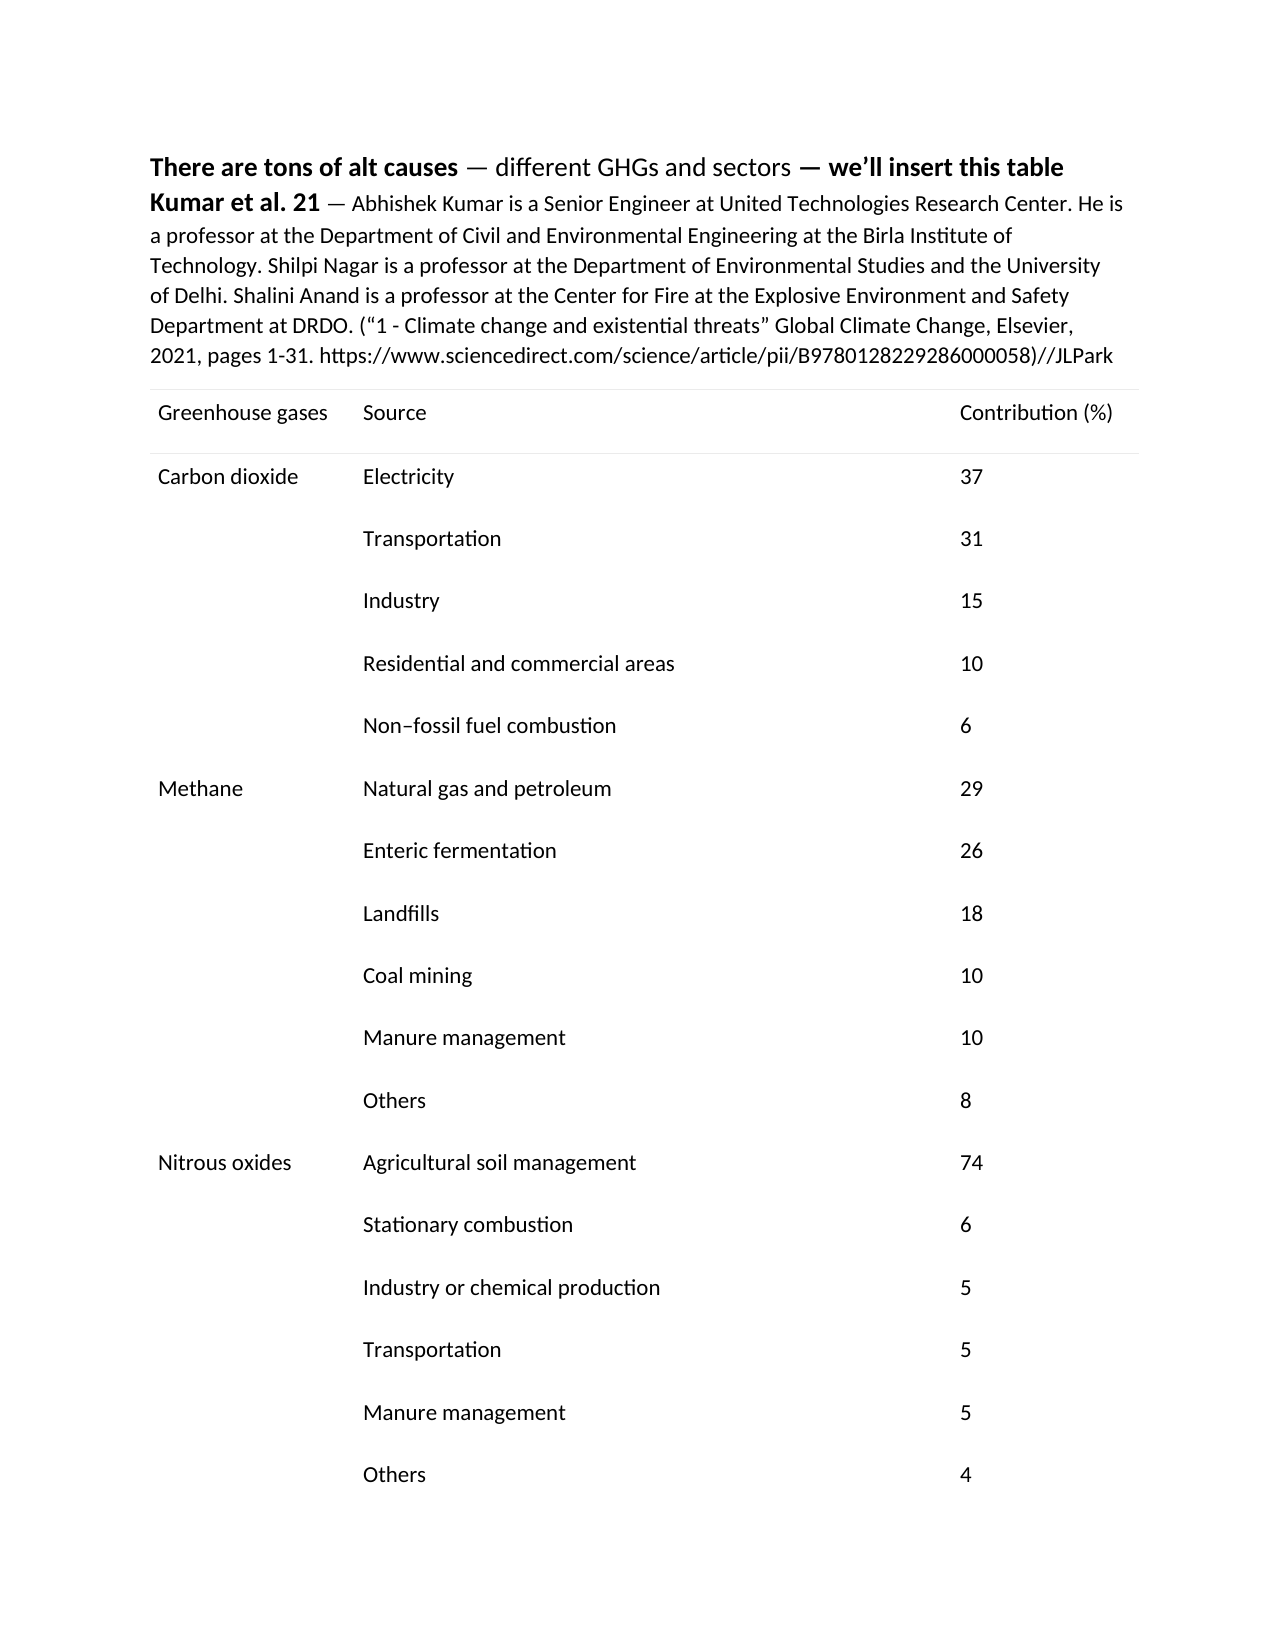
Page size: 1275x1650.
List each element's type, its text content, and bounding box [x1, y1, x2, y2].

table_cell 5 [952, 1328, 1139, 1390]
table_cell 10 [952, 641, 1139, 704]
table_header Source [355, 390, 952, 452]
text Kumar et al. 21 — Abhishek Kumar is a Senior Engineer at United Technologies Research Center. He is a professor at the Department of Civil and Environmental Engineering at the Birla Institute of Technology. Shilpi Nagar is a professor at the Department of Environmental Studies and the University of Delhi. Shalini Anand is a professor at the Center for Fire at the Explosive Environment and Safety Department at DRDO. (“1 - Climate change and existential threats” Global Climate Change, Elsevier, 2021, pages 1-31. https://www.sciencedirect.com/science/article/pii/B9780128229286000058)//JLPark [150, 186, 1125, 370]
table_cell Natural gas and petroleum [355, 766, 952, 828]
table_cell Industry or chemical production [355, 1265, 952, 1328]
table_cell Nitrous oxides [150, 1140, 355, 1496]
table_cell 18 [952, 891, 1139, 953]
table_cell Residential and commercial areas [355, 641, 952, 704]
table_cell 26 [952, 829, 1139, 891]
table_cell 8 [952, 1078, 1139, 1140]
table_cell Landfills [355, 891, 952, 953]
table_cell Others [355, 1453, 952, 1496]
table_header Greenhouse gases [150, 390, 355, 452]
table_header Contribution (%) [952, 390, 1139, 452]
table_cell 6 [952, 1203, 1139, 1265]
table_cell 29 [952, 766, 1139, 828]
table_cell 37 [952, 454, 1139, 516]
table_cell Agricultural soil management [355, 1140, 952, 1203]
table_cell Transportation [355, 516, 952, 579]
table_cell Coal mining [355, 953, 952, 1016]
table_cell 10 [952, 1016, 1139, 1078]
table_cell 10 [952, 953, 1139, 1016]
table_cell Carbon dioxide [150, 454, 355, 766]
table_cell 74 [952, 1140, 1139, 1203]
table_cell Transportation [355, 1328, 952, 1390]
table_cell Others [355, 1078, 952, 1140]
table_cell Non–fossil fuel combustion [355, 704, 952, 766]
table_cell 4 [952, 1453, 1139, 1496]
table_cell 31 [952, 516, 1139, 579]
table_cell Industry [355, 579, 952, 641]
table_cell Methane [150, 766, 355, 1140]
table_cell 15 [952, 579, 1139, 641]
table_cell Manure management [355, 1390, 952, 1452]
table_cell Stationary combustion [355, 1203, 952, 1265]
table_cell Manure management [355, 1016, 952, 1078]
table_cell Enteric fermentation [355, 829, 952, 891]
table_cell 5 [952, 1390, 1139, 1452]
table_cell 5 [952, 1265, 1139, 1328]
table_cell 6 [952, 704, 1139, 766]
table_cell Electricity [355, 454, 952, 516]
subtitle There are tons of alt causes — different GHGs and sectors — we’ll insert this table [150, 150, 1125, 183]
